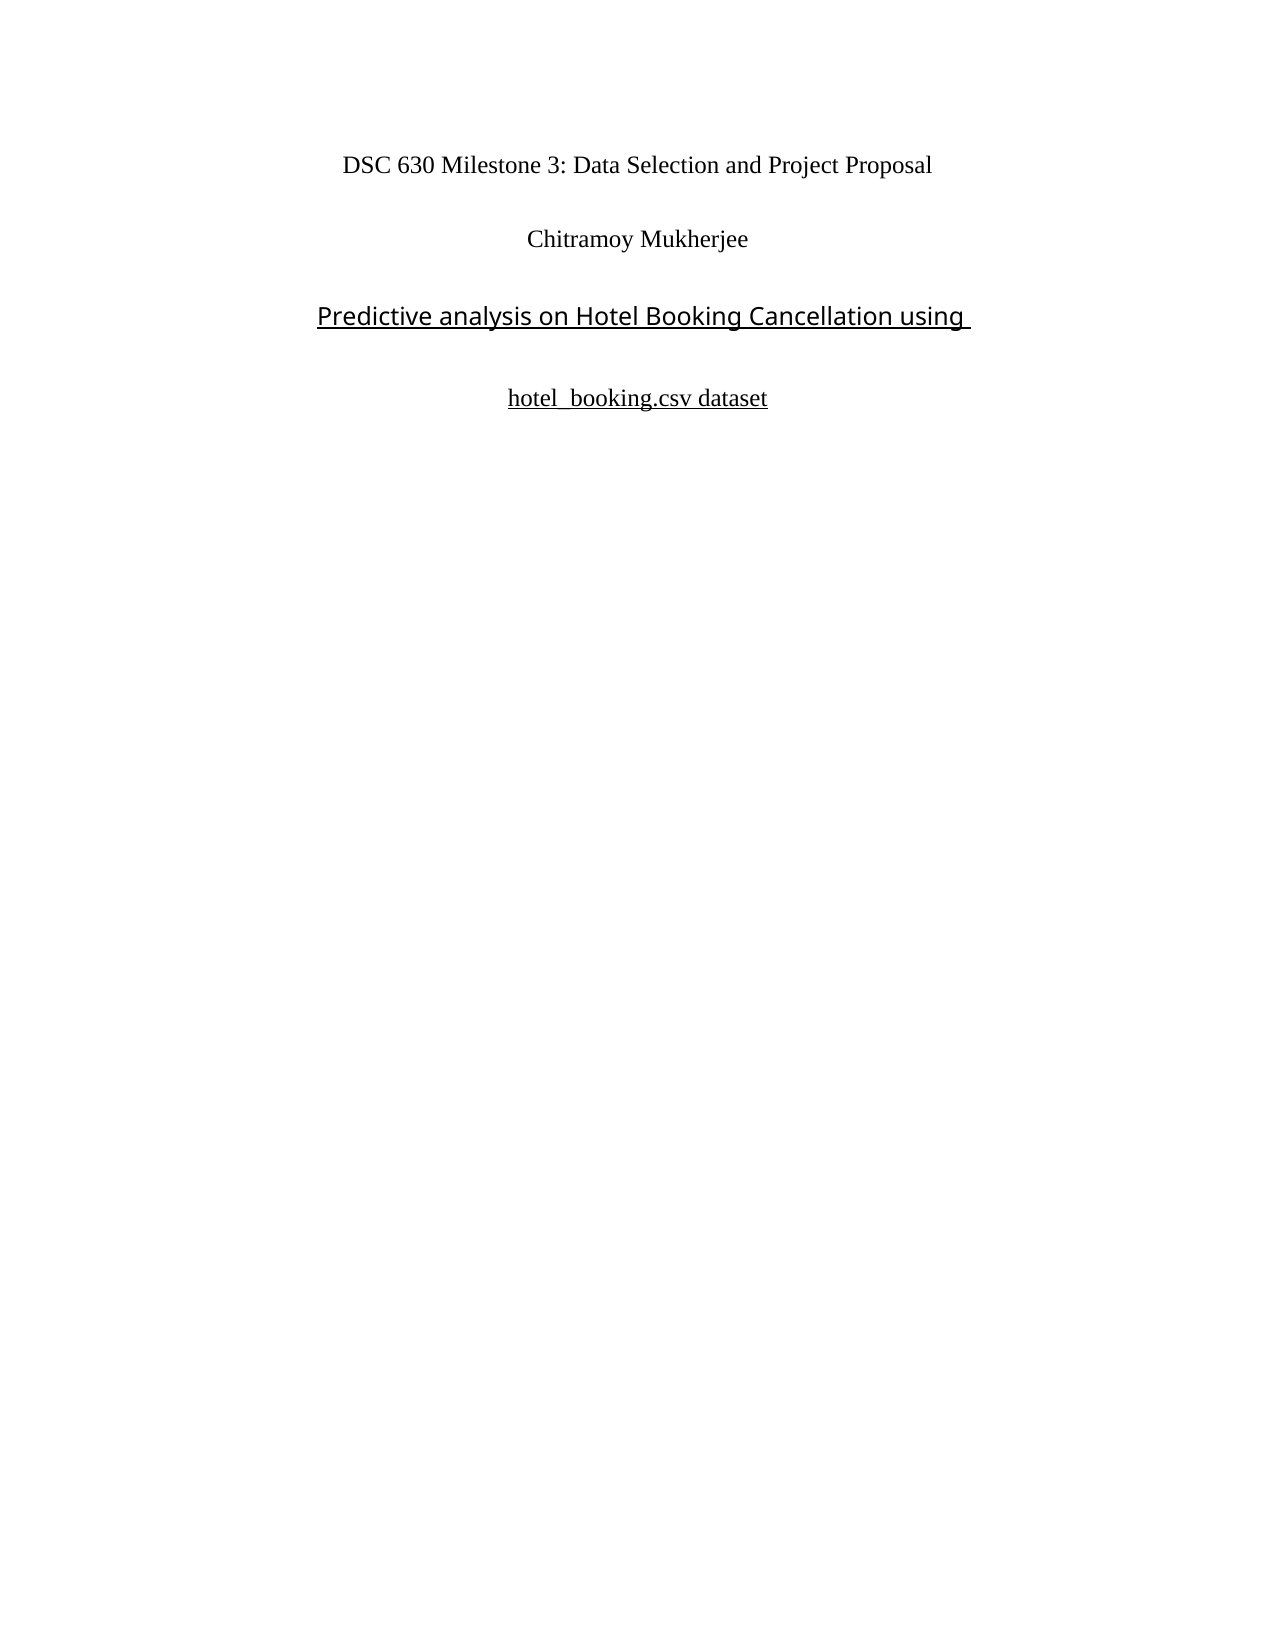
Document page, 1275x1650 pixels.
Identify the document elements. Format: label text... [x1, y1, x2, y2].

text DSC 630 Milestone 3: Data Selection and Project Proposal [150, 150, 1125, 179]
text Chitramoy Mukherjee [150, 224, 1125, 253]
text Predictive analysis on Hotel Booking Cancellation using [150, 298, 1125, 332]
text hotel_booking.csv dataset [150, 383, 1125, 412]
